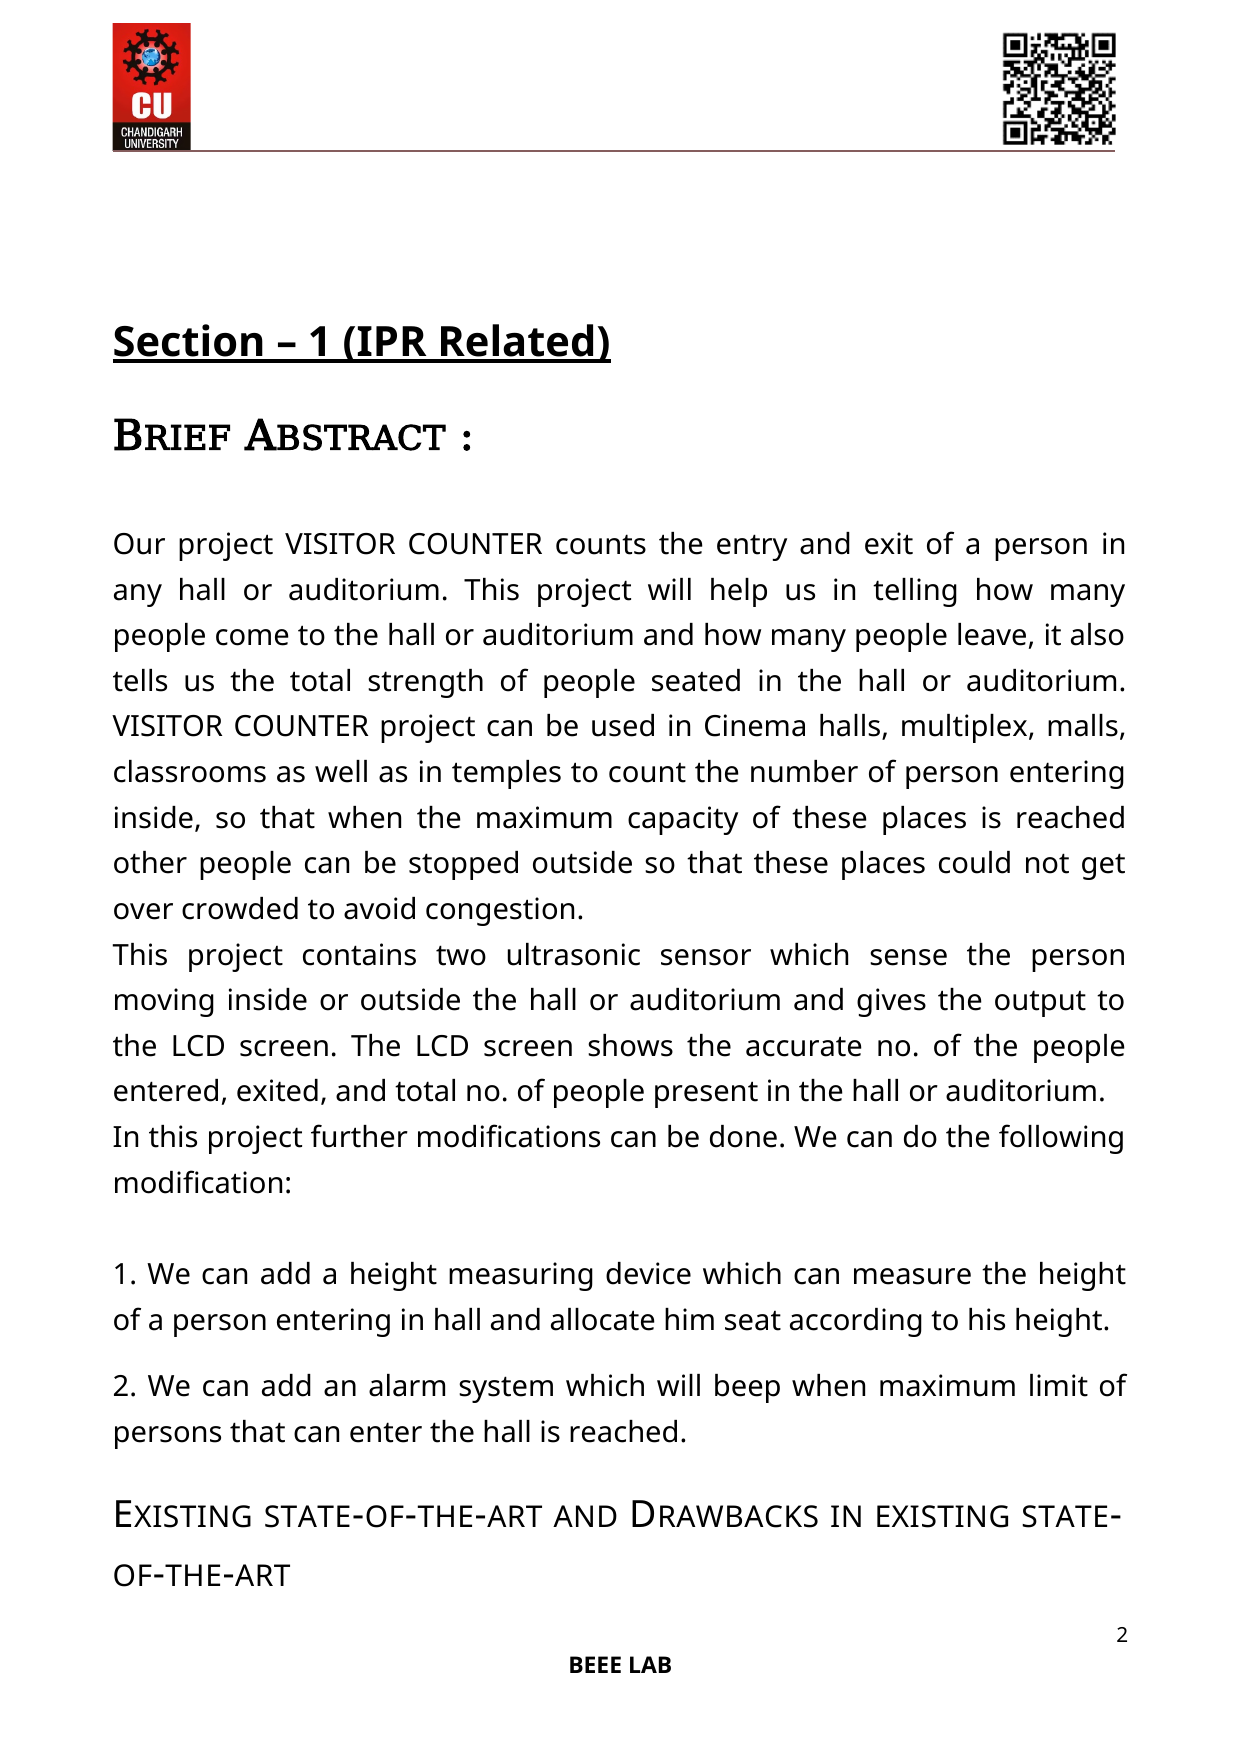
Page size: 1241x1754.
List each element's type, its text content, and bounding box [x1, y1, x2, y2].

subtitle Existing state-of-the-art and Drawbacks in existing state-of-the-art [112, 1488, 1128, 1597]
subtitle Brief Abstract : [112, 408, 1128, 458]
text This project contains two ultrasonic sensor which sense the person moving inside or outside the hall or auditorium and gives the output to the LCD screen. The LCD screen shows the accurate no. of the people entered, exited, and total no. of people present in the hall or auditorium. [112, 934, 1128, 1110]
text Section – 1 (IPR Related) [112, 312, 1115, 368]
text 1. We can add a height measuring device which can measure the height of a person entering in hall and allocate him seat according to his height. [112, 1253, 1128, 1338]
picture [1000, 30, 1119, 151]
text 2. We can add an alarm system which will beep when maximum limit of persons that can enter the hall is reached. [112, 1365, 1128, 1451]
text In this project further modifications can be done. We can do the following modification: [112, 1116, 1128, 1202]
text Our project VISITOR COUNTER counts the entry and exit of a person in any hall or auditorium. This project will help us in telling how many people come to the hall or auditorium and how many people leave, it also tells us the total strength of people seated in the hall or auditorium. VISITOR COUNTER project can be used in Cinema halls, multiplex, malls, classrooms as well as in temples to count the number of person entering inside, so that when the maximum capacity of these places is reached other people can be stopped outside so that these places could not get over crowded to avoid congestion. [112, 523, 1128, 928]
picture [112, 23, 191, 150]
